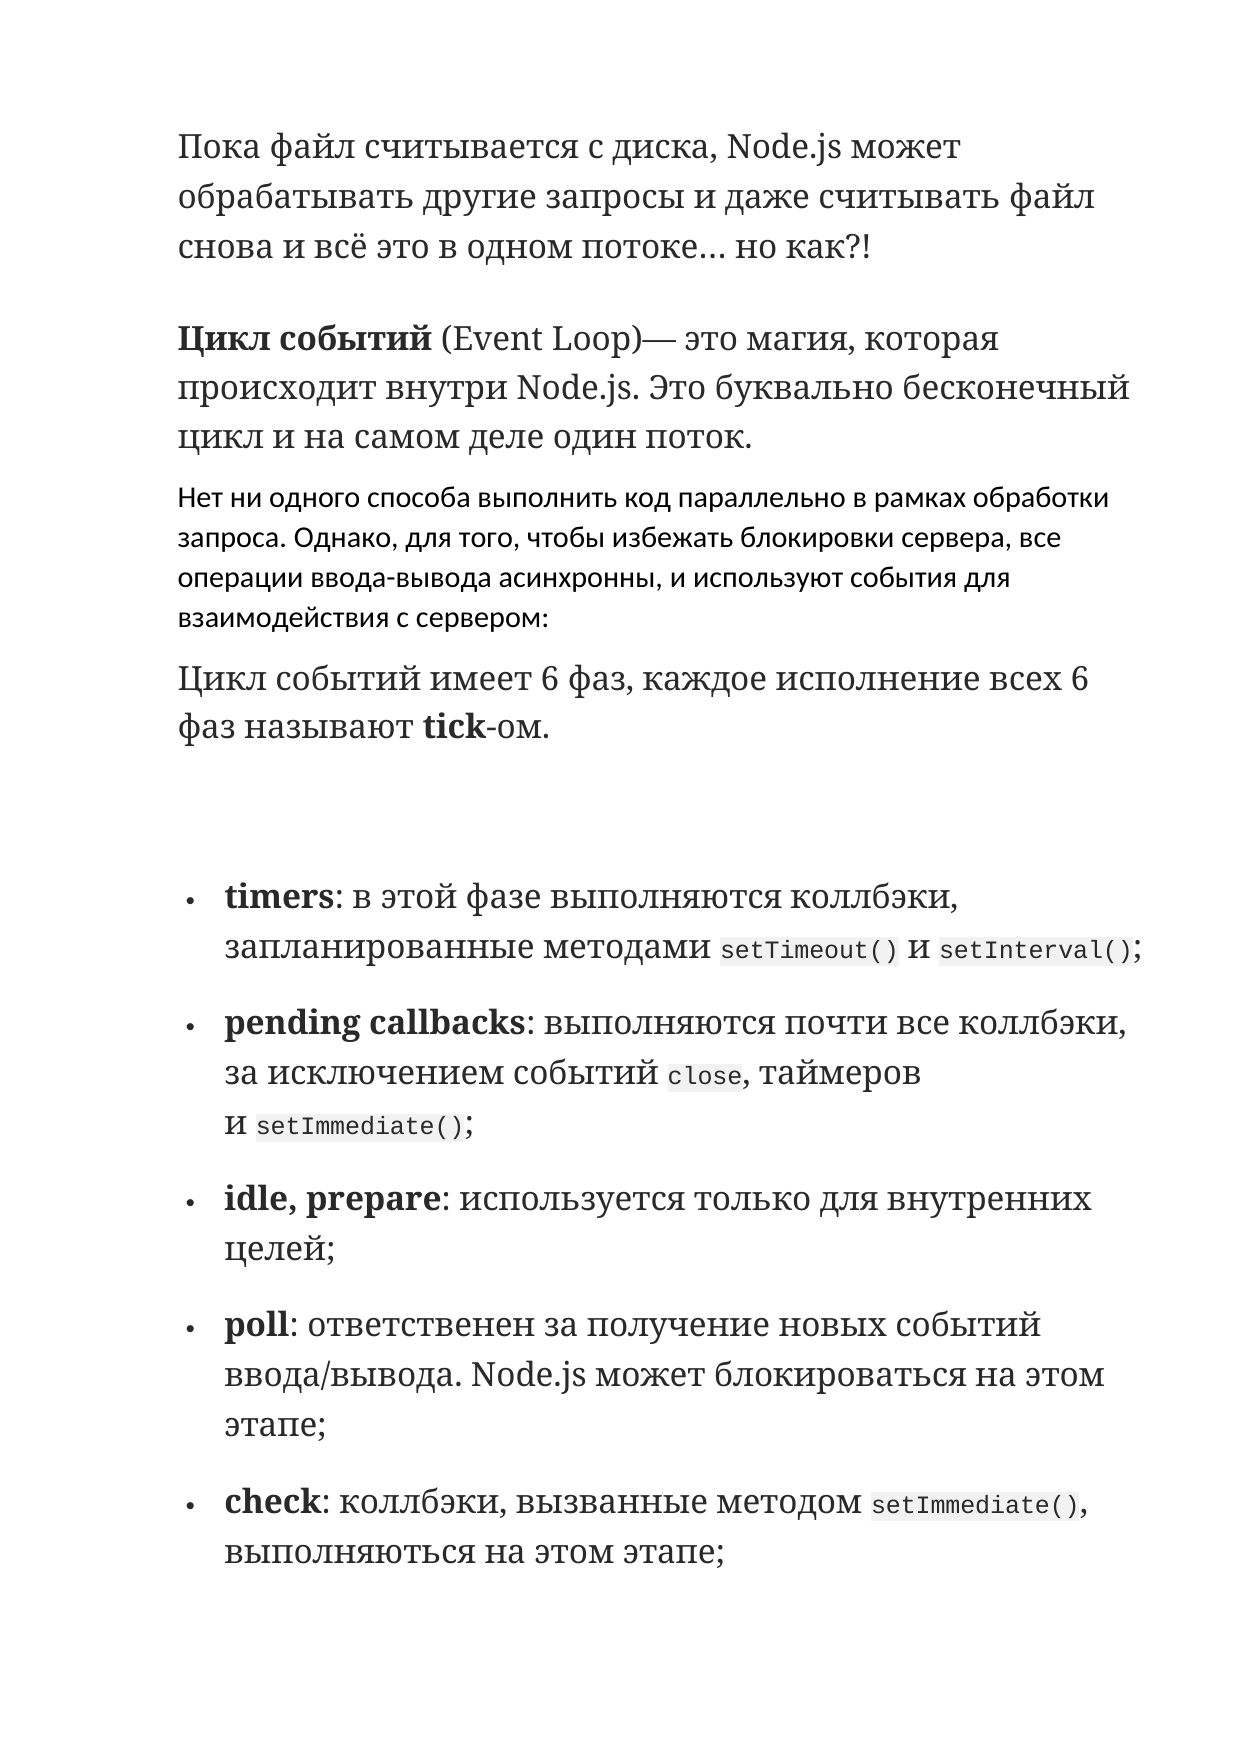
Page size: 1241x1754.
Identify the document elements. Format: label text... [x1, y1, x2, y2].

list pending callbacks: выполняются почти все коллбэки, за исключением событий close, таймеров и setImmediate(); [187, 1244, 1152, 1394]
text Нет ни одного способа выполнить код параллельно в рамках обработки запроса. Однако, для того, чтобы избежать блокировки сервера, все операции ввода-вывода асинхронны, и используют события для взаимодействия с сервером: [177, 728, 1152, 885]
list timers: в этой фазе выполняются коллбэки, запланированные методами setTimeout() и setInterval(); [187, 1118, 1152, 1218]
text Пока файл считывается с диска, Node.js может обрабатывать другие запросы и даже считывать файл снова и всё это в одном потоке… но как?! [177, 368, 1152, 518]
text Цикл событий (Event Loop)— это магия, которая происходит внутри Node.js. Это буквально бесконечный цикл и на самом деле один поток. [177, 565, 1152, 708]
list idle, prepare: используется только для внутренних целей; [187, 1420, 1152, 1520]
text колбэки. Эти функции будут выполнены в какой-то из моментов в будущем (Первая, как только сервер получит запрос, а вторая — когда файл будет прочитан с диска и помещён в буфер). [177, 118, 1152, 318]
text Цикл событий имеет 6 фаз, каждое исполнение всех 6 фаз называют tick-ом. [177, 904, 1152, 999]
